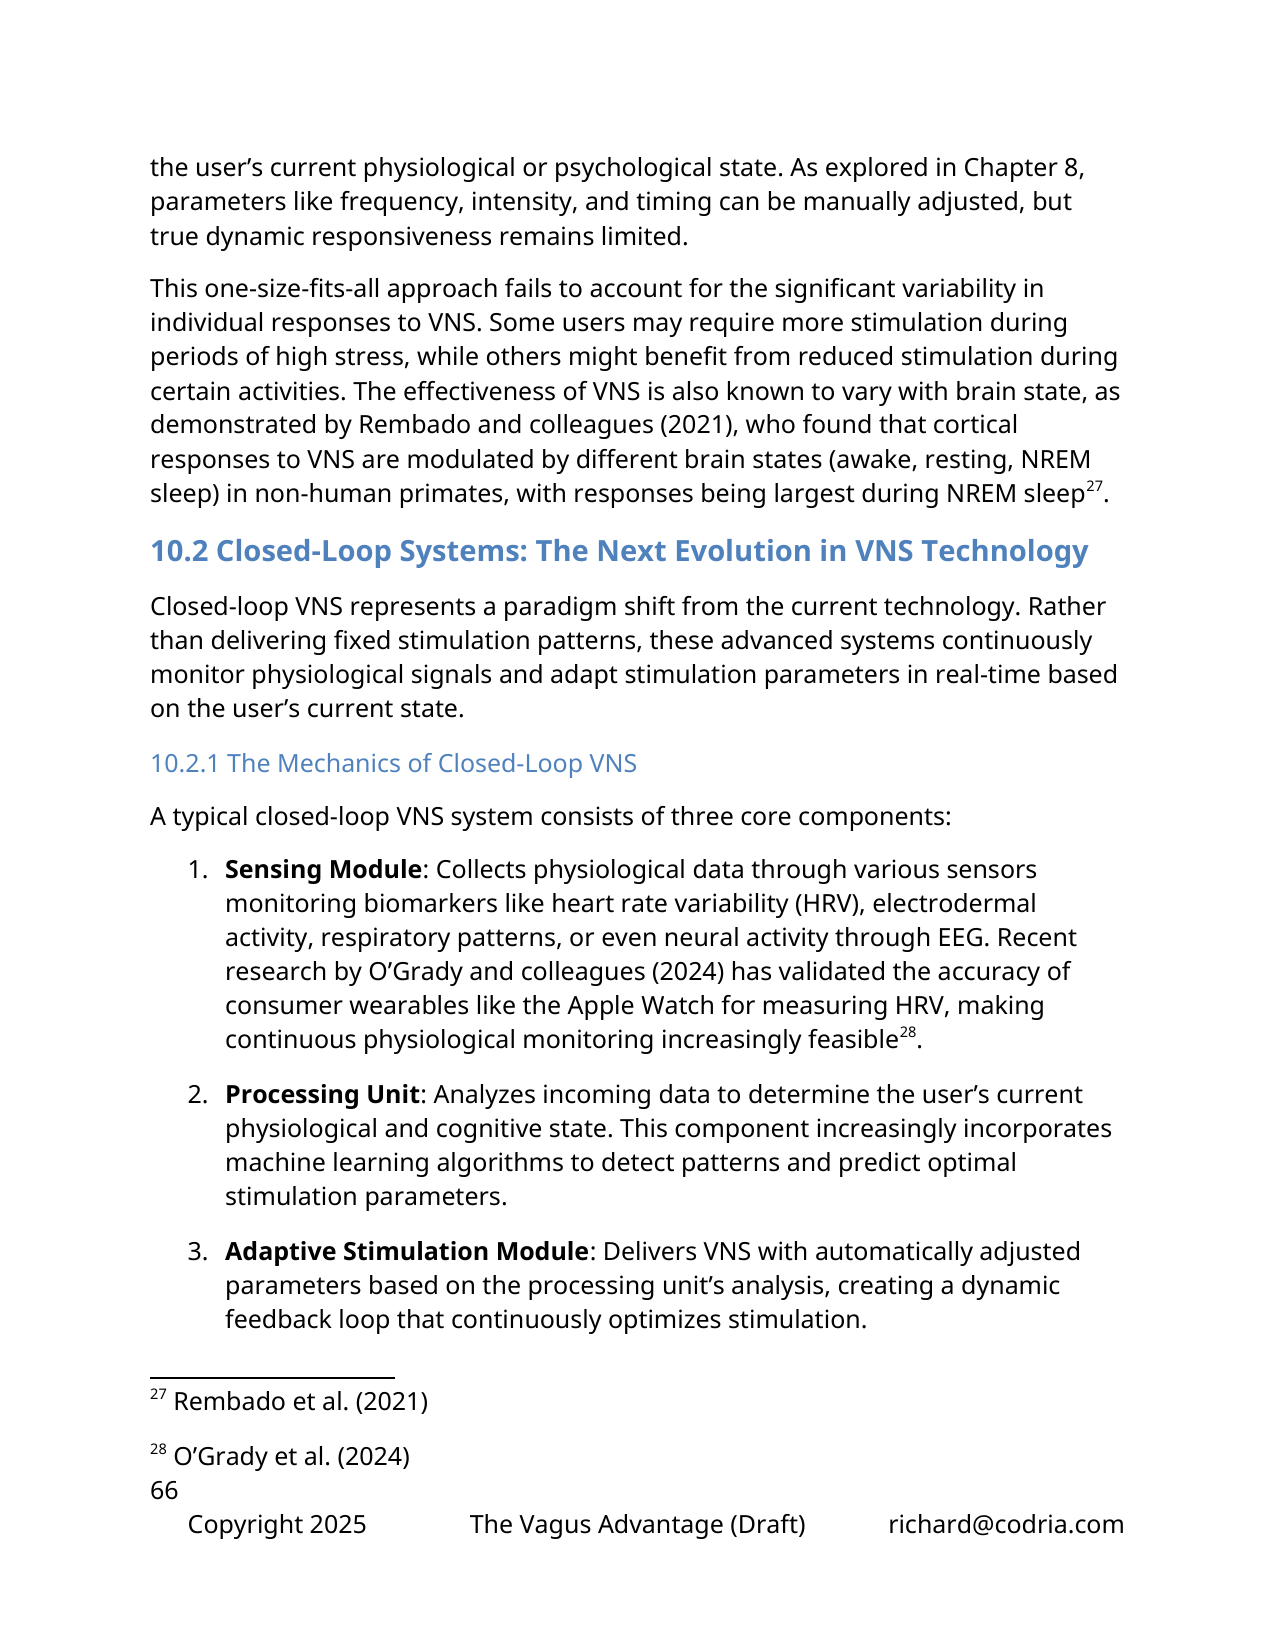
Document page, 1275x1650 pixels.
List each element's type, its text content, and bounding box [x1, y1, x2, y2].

text Closed-loop VNS represents a paradigm shift from the current technology. Rather than delivering fixed stimulation patterns, these advanced systems continuously monitor physiological signals and adapt stimulation parameters in real-time based on the user’s current state. [150, 589, 1125, 725]
subtitle 10.2.1 The Mechanics of Closed-Loop VNS [150, 746, 1125, 780]
list Sensing Module: Collects physiological data through various sensors monitoring biomarkers like heart rate variability (HRV), electrodermal activity, respiratory patterns, or even neural activity through EEG. Recent research by O’Grady and colleagues (2024) has validated the accuracy of consumer wearables like the Apple Watch for measuring HRV, making continuous physiological monitoring increasingly feasible. [187, 851, 1125, 1056]
list Processing Unit: Analyzes incoming data to determine the user’s current physiological and cognitive state. This component increasingly incorporates machine learning algorithms to detect patterns and predict optimal stimulation parameters. [187, 1077, 1125, 1213]
list Adaptive Stimulation Module: Delivers VNS with automatically adjusted parameters based on the processing unit’s analysis, creating a dynamic feedback loop that continuously optimizes stimulation. [187, 1234, 1125, 1336]
subtitle 10.2 Closed-Loop Systems: The Next Evolution in VNS Technology [150, 530, 1125, 570]
text A typical closed-loop VNS system consists of three core components: [150, 798, 1125, 833]
text This one-size-fits-all approach fails to account for the significant variability in individual responses to VNS. Some users may require more stimulation during periods of high stress, while others might benefit from reduced stimulation during certain activities. The effectiveness of VNS is also known to vary with brain state, as demonstrated by Rembado and colleagues (2021), who found that cortical responses to VNS are modulated by different brain states (awake, resting, NREM sleep) in non-human primates, with responses being largest during NREM sleep. [150, 271, 1125, 509]
